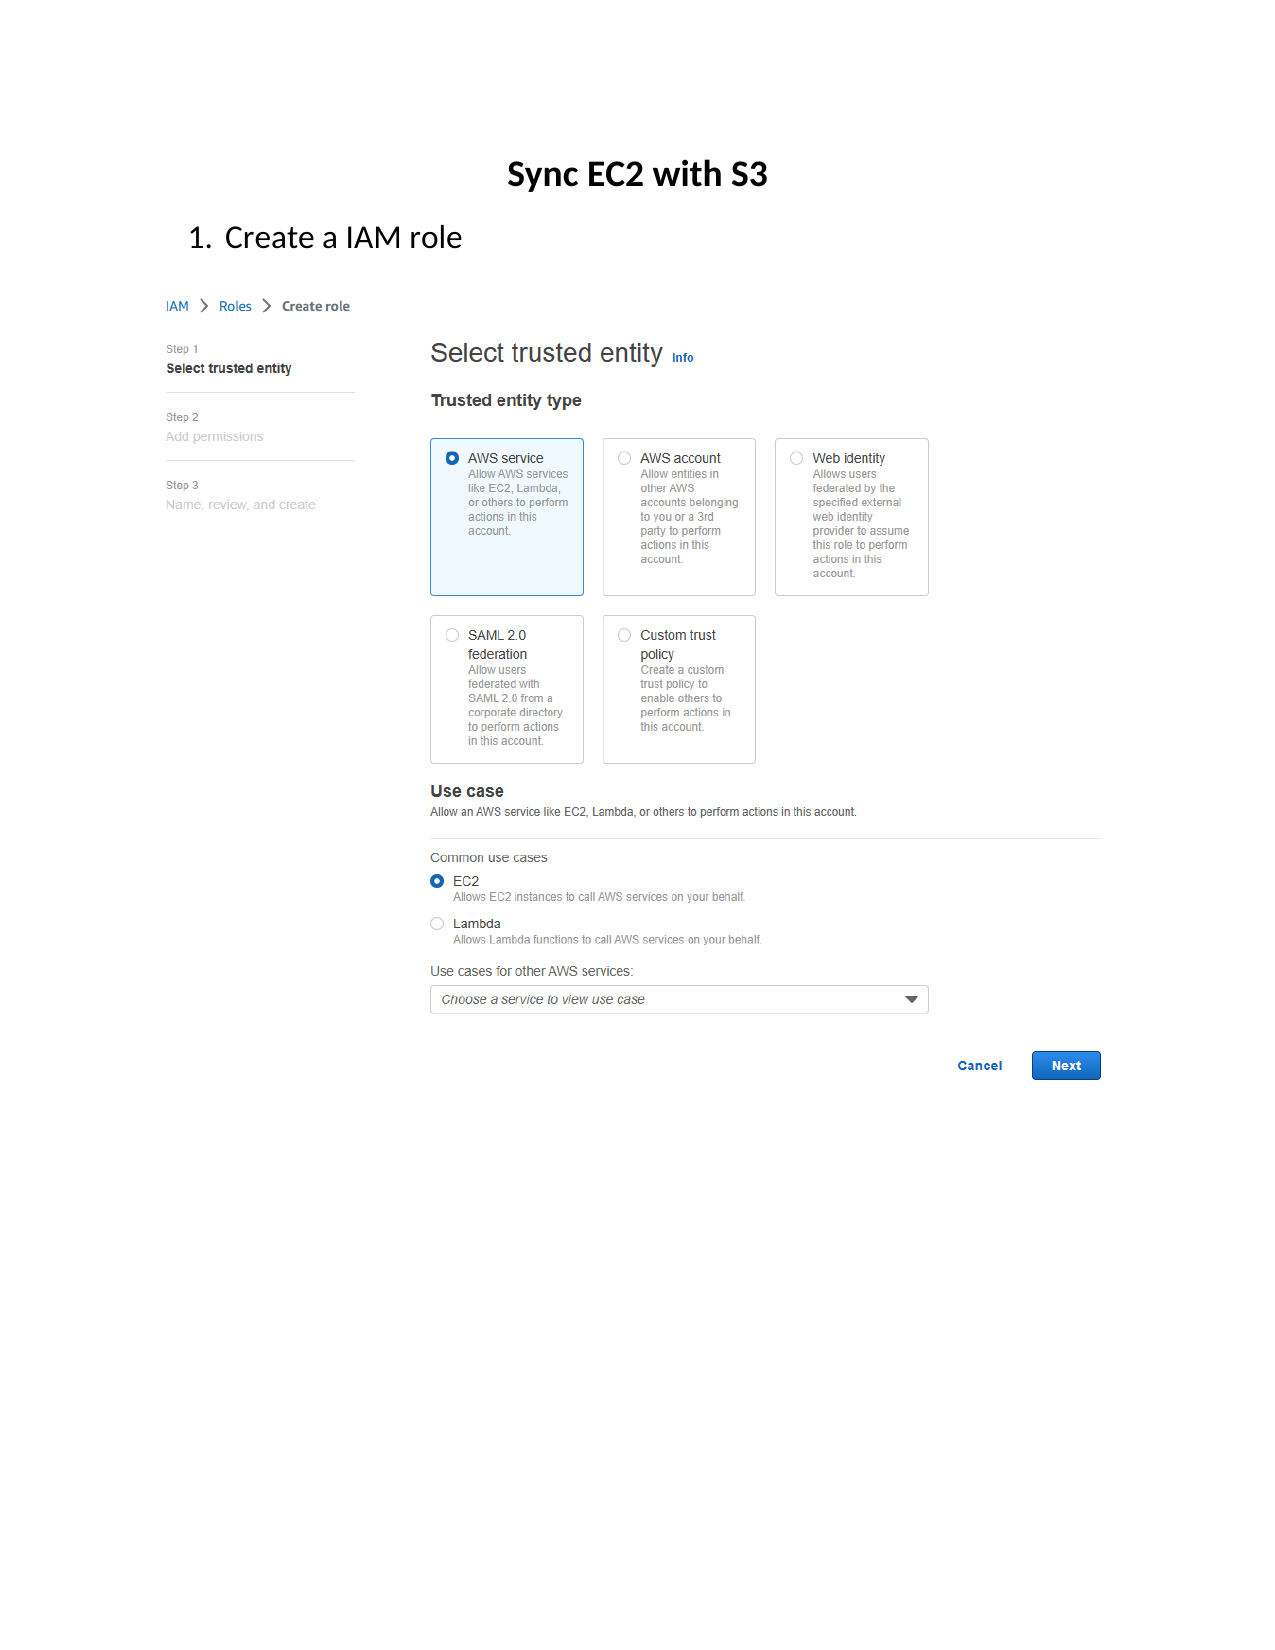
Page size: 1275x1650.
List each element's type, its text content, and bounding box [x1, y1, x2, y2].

picture [150, 276, 1125, 1084]
list Create a IAM role [187, 216, 1125, 257]
text Sync EC2 with S3 [150, 150, 1125, 196]
